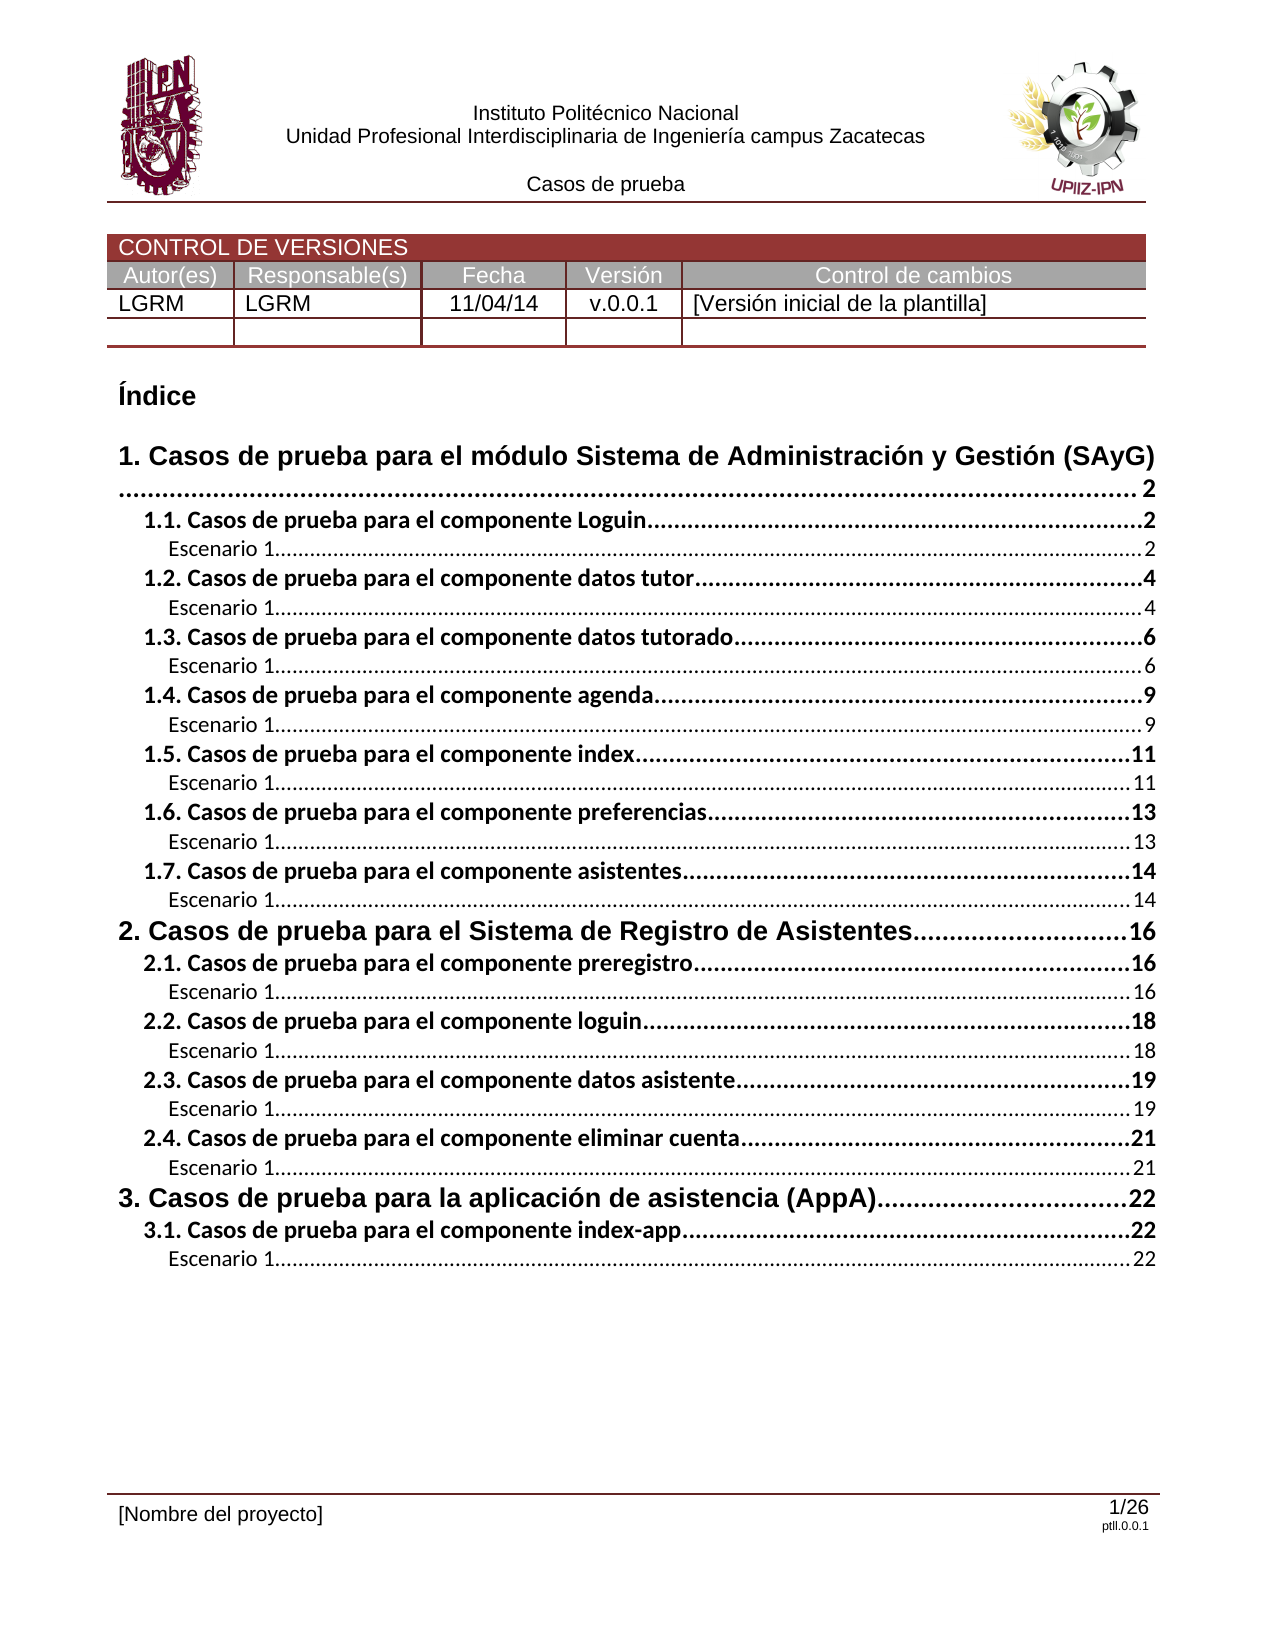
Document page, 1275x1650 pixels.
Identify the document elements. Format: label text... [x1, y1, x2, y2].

text Escenario 1 22 [168, 1244, 1157, 1272]
text 3. Casos de prueba para la aplicación de asistencia (AppA) 22 [118, 1181, 1157, 1214]
text 1. Casos de prueba para el módulo Sistema de Administración y Gestión (SAyG) 2 [118, 439, 1157, 504]
table_cell v.0.0.1 [567, 290, 681, 317]
table_cell [423, 319, 565, 345]
text 2.1. Casos de prueba para el componente preregistro 16 [143, 947, 1157, 977]
table_header CONTROL DE VERSIONES [107, 234, 1146, 260]
table_cell Responsable(s) [235, 262, 420, 288]
table_cell 11/04/14 [423, 290, 565, 317]
text Escenario 1 14 [168, 886, 1157, 914]
text 2.2. Casos de prueba para el componente loguin 18 [143, 1005, 1157, 1036]
text 1.6. Casos de prueba para el componente preferencias 13 [143, 797, 1157, 827]
table_cell Fecha [423, 262, 565, 288]
text Escenario 1 4 [168, 593, 1157, 621]
picture [1002, 52, 1146, 201]
text Escenario 1 16 [168, 977, 1157, 1005]
text 1.1. Casos de prueba para el componente Loguin 2 [143, 504, 1157, 534]
text 1.4. Casos de prueba para el componente agenda 9 [143, 679, 1157, 710]
text 1.2. Casos de prueba para el componente datos tutor 4 [143, 562, 1157, 593]
text 2.4. Casos de prueba para el componente eliminar cuenta 21 [143, 1122, 1157, 1153]
table_cell Control de cambios [683, 262, 1146, 288]
text Escenario 1 18 [168, 1036, 1157, 1064]
table_cell LGRM [107, 290, 233, 317]
table_cell [235, 319, 420, 345]
text Escenario 1 9 [168, 710, 1157, 738]
table_cell [567, 319, 681, 345]
table_cell [683, 319, 1146, 345]
text Escenario 1 13 [168, 827, 1157, 855]
text Escenario 1 11 [168, 768, 1157, 797]
text 1.7. Casos de prueba para el componente asistentes 14 [143, 855, 1157, 886]
text Índice [118, 379, 1157, 411]
table_cell Versión [567, 262, 681, 288]
text Escenario 1 19 [168, 1094, 1157, 1122]
table_cell [Versión inicial de la plantilla] [683, 290, 1146, 317]
text 2. Casos de prueba para el Sistema de Registro de Asistentes 16 [118, 914, 1157, 947]
text Escenario 1 2 [168, 534, 1157, 562]
table_cell LGRM [235, 290, 420, 317]
text 3.1. Casos de prueba para el componente index-app 22 [143, 1214, 1157, 1244]
text Escenario 1 21 [168, 1153, 1157, 1181]
table_cell [107, 319, 233, 345]
table_cell Autor(es) [107, 262, 233, 288]
text 1.5. Casos de prueba para el componente index 11 [143, 738, 1157, 768]
text Escenario 1 6 [168, 651, 1157, 679]
text 1.3. Casos de prueba para el componente datos tutorado 6 [143, 621, 1157, 651]
text 2.3. Casos de prueba para el componente datos asistente 19 [143, 1064, 1157, 1094]
